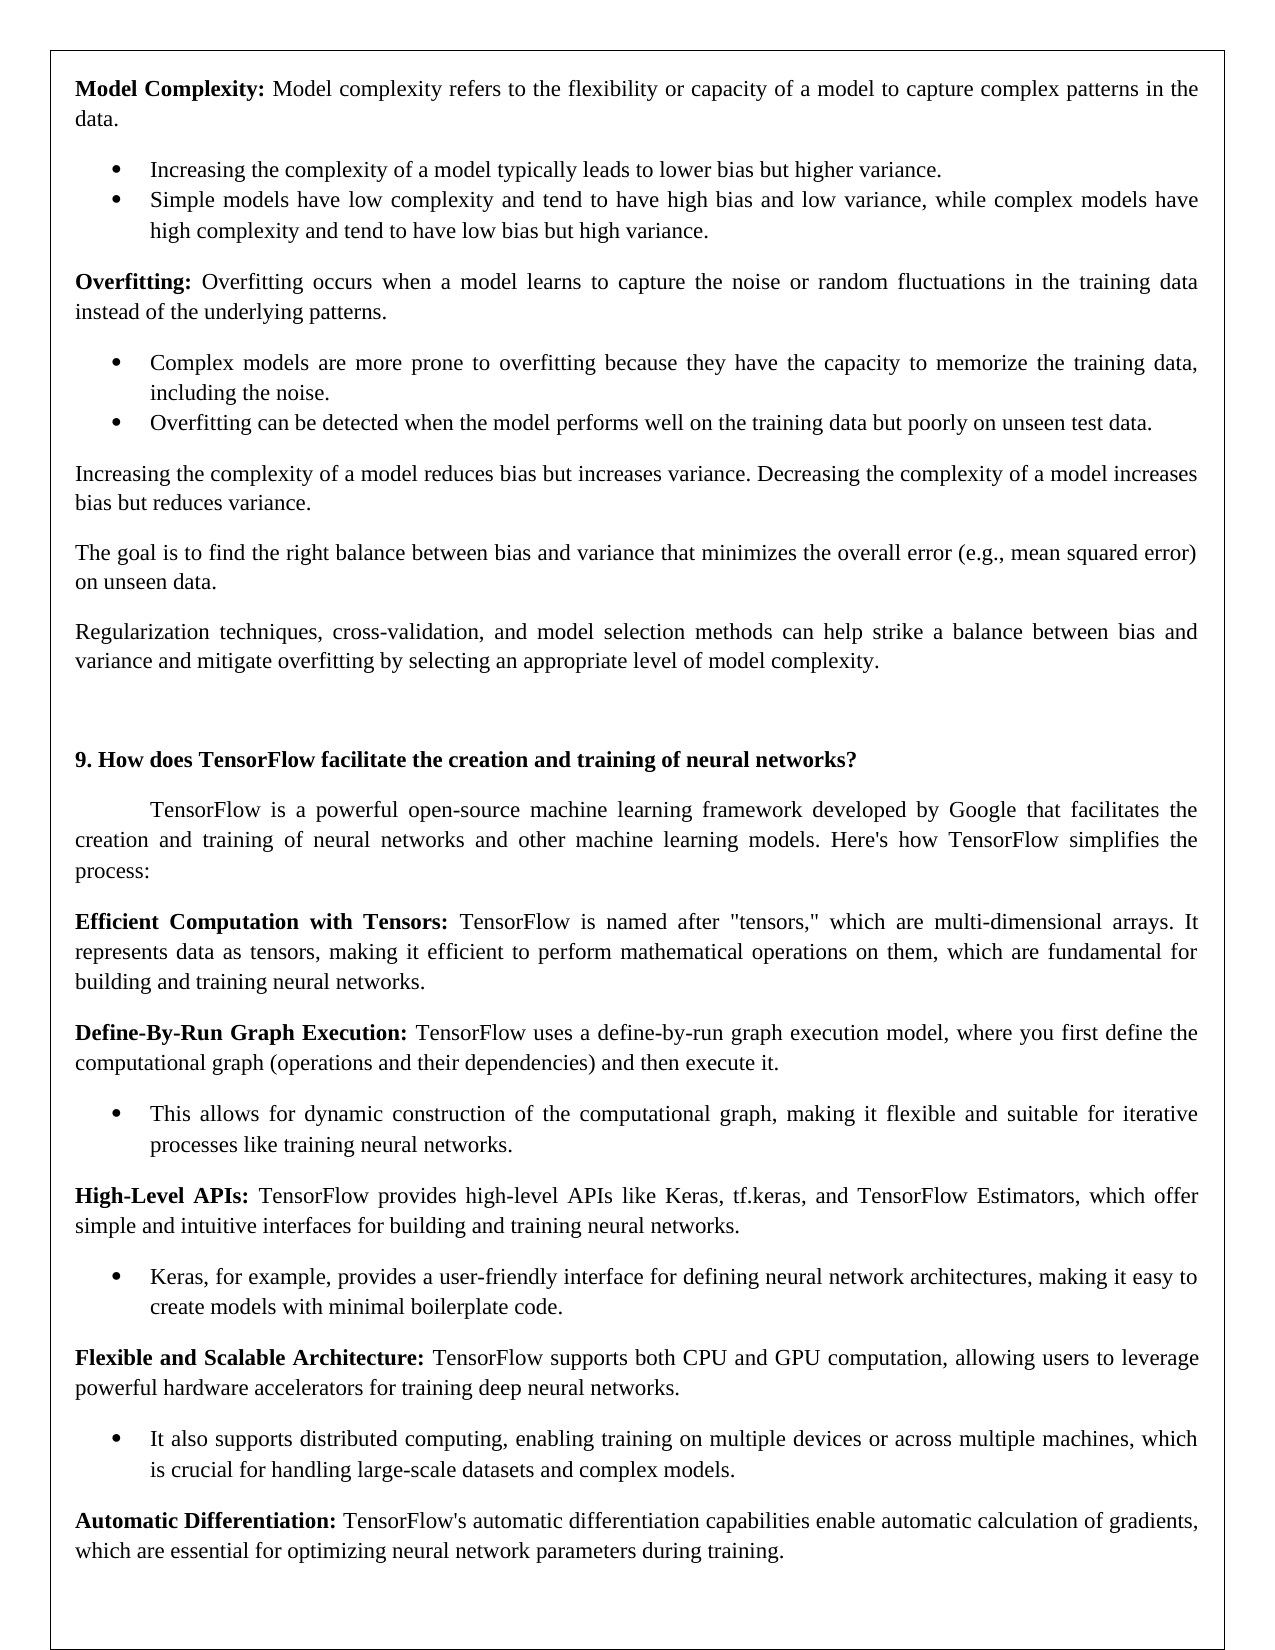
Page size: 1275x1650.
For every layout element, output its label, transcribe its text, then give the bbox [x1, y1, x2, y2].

list It also supports distributed computing, enabling training on multiple devices or across multiple machines, which is crucial for handling large-scale datasets and complex models. [112, 1425, 1200, 1482]
text Model Complexity: Model complexity refers to the flexibility or capacity of a model to capture complex patterns in the data. [75, 75, 1200, 132]
text Regularization techniques, cross-validation, and model selection methods can help strike a balance between bias and variance and mitigate overfitting by selecting an appropriate level of model complexity. [75, 618, 1200, 673]
text The goal is to find the right balance between bias and variance that minimizes the overall error (e.g., mean squared error) on unseen data. [75, 539, 1200, 594]
list Keras, for example, provides a user-friendly interface for defining neural network architectures, making it easy to create models with minimal boilerplate code. [112, 1263, 1200, 1319]
text High-Level APIs: TensorFlow provides high-level APIs like Keras, tf.keras, and TensorFlow Estimators, which offer simple and intuitive interfaces for building and training neural networks. [75, 1182, 1200, 1238]
text Flexible and Scalable Architecture: TensorFlow supports both CPU and GPU computation, allowing users to leverage powerful hardware accelerators for training deep neural networks. [75, 1344, 1200, 1401]
list Overfitting can be detected when the model performs well on the training data but poorly on unseen test data. [112, 409, 1200, 436]
list Simple models have low complexity and tend to have high bias and low variance, while complex models have high complexity and tend to have low bias but high variance. [112, 186, 1200, 243]
text Increasing the complexity of a model reduces bias but increases variance. Decreasing the complexity of a model increases bias but reduces variance. [75, 460, 1200, 516]
text Efficient Computation with Tensors: TensorFlow is named after "tensors," which are multi-dimensional arrays. It represents data as tensors, making it efficient to perform mathematical operations on them, which are fundamental for building and training neural networks. [75, 908, 1200, 994]
text 9. How does TensorFlow facilitate the creation and training of neural networks? [75, 746, 1200, 773]
list Complex models are more prone to overfitting because they have the capacity to memorize the training data, including the noise. [112, 349, 1200, 406]
list This allows for dynamic construction of the computational graph, making it flexible and suitable for iterative processes like training neural networks. [112, 1100, 1200, 1157]
text TensorFlow is a powerful open-source machine learning framework developed by Google that facilitates the creation and training of neural networks and other machine learning models. Here's how TensorFlow simplifies the process: [75, 796, 1200, 883]
text Automatic Differentiation: TensorFlow's automatic differentiation capabilities enable automatic calculation of gradients, which are essential for optimizing neural network parameters during training. [75, 1507, 1200, 1563]
list Increasing the complexity of a model typically leads to lower bias but higher variance. [112, 156, 1200, 183]
text Overfitting: Overfitting occurs when a model learns to capture the noise or random fluctuations in the training data instead of the underlying patterns. [75, 268, 1200, 324]
text Define-By-Run Graph Execution: TensorFlow uses a define-by-run graph execution model, where you first define the computational graph (operations and their dependencies) and then execute it. [75, 1019, 1200, 1076]
